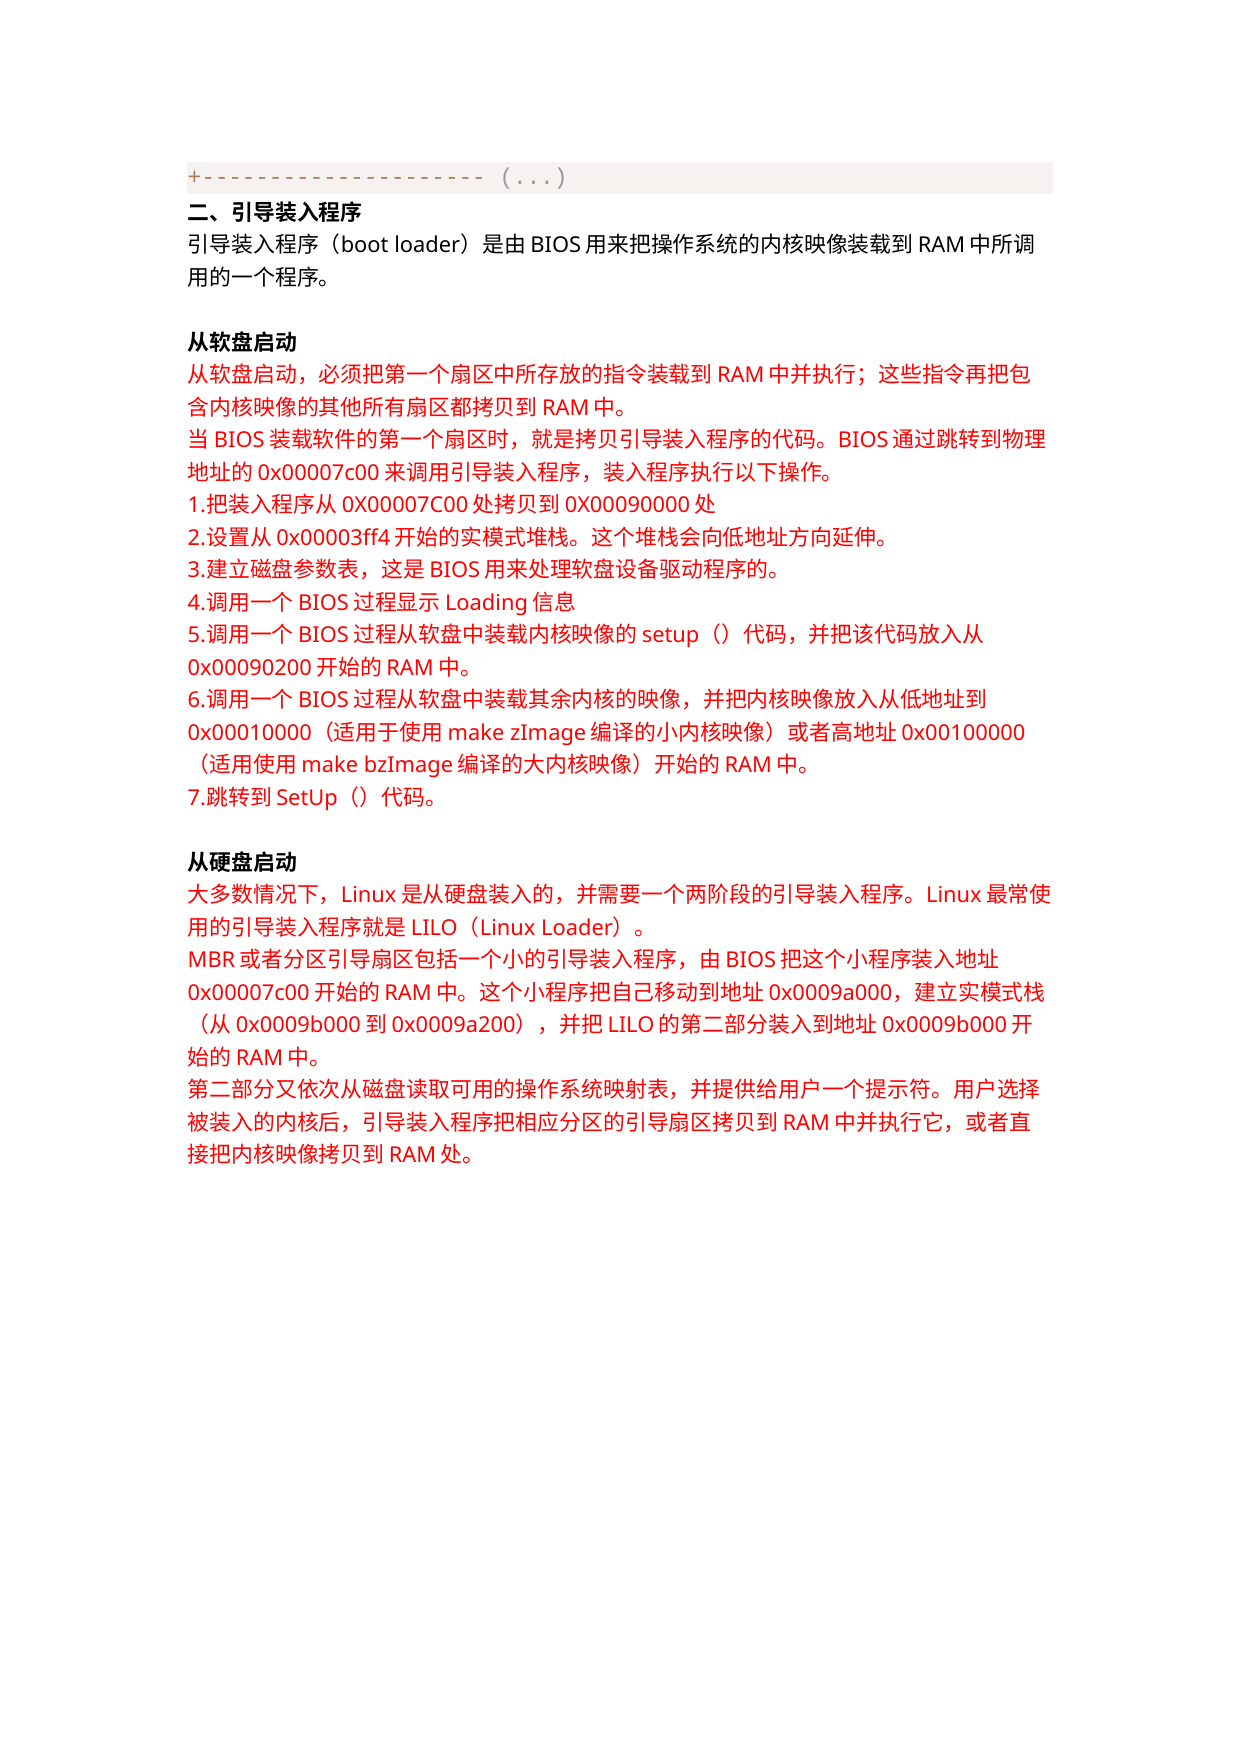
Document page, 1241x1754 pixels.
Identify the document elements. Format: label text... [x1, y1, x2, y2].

text 第二部分又依次从磁盘读取可用的操作系统映射表，并提供给用户一个提示符。用户选择被装入的内核后，引导装入程序把相应分区的引导扇区拷贝到RAM中并执行它，或者直接把内核映像拷贝到RAM处。 [187, 1072, 1053, 1169]
text 从软盘启动，必须把第一个扇区中所存放的指令装载到RAM中并执行；这些指令再把包含内核映像的其他所有扇区都拷贝到RAM中。 [187, 357, 1053, 422]
text 二、引导装入程序 [187, 194, 1053, 227]
text 从软盘启动 [187, 324, 1053, 357]
text +--------------------- (...) [187, 162, 1053, 194]
text 5.调用一个BIOS过程从软盘中装载内核映像的setup（）代码，并把该代码放入从0x00090200开始的RAM中。 [187, 617, 1053, 682]
text 2.设置从0x00003ff4开始的实模式堆栈。这个堆栈会向低地址方向延伸。 [187, 519, 1053, 552]
text MBR或者分区引导扇区包括一个小的引导装入程序，由BIOS把这个小程序装入地址0x00007c00开始的RAM中。这个小程序把自己移动到地址0x0009a000，建立实模式栈（从0x0009b000到0x0009a200），并把LILO的第二部分装入到地址0x0009b000开始的RAM中。 [187, 942, 1053, 1072]
text 当BIOS装载软件的第一个扇区时，就是拷贝引导装入程序的代码。BIOS通过跳转到物理地址的0x00007c00来调用引导装入程序，装入程序执行以下操作。 [187, 422, 1053, 487]
text 7.跳转到SetUp（）代码。 [187, 779, 1053, 812]
text 3.建立磁盘参数表，这是BIOS用来处理软盘设备驱动程序的。 [187, 552, 1053, 584]
text 1.把装入程序从0X00007C00处拷贝到0X00090000处 [187, 487, 1053, 519]
text 从硬盘启动 [187, 844, 1053, 877]
text 6.调用一个BIOS过程从软盘中装载其余内核的映像，并把内核映像放入从低地址到0x00010000（适用于使用make zImage编译的小内核映像）或者高地址0x00100000（适用使用make bzImage编译的大内核映像）开始的RAM中。 [187, 682, 1053, 779]
text 引导装入程序（boot loader）是由BIOS用来把操作系统的内核映像装载到RAM中所调用的一个程序。 [187, 227, 1053, 292]
text 4.调用一个BIOS过程显示Loading信息 [187, 584, 1053, 617]
text 大多数情况下，Linux是从硬盘装入的，并需要一个两阶段的引导装入程序。Linux最常使用的引导装入程序就是LILO（Linux Loader）。 [187, 877, 1053, 942]
